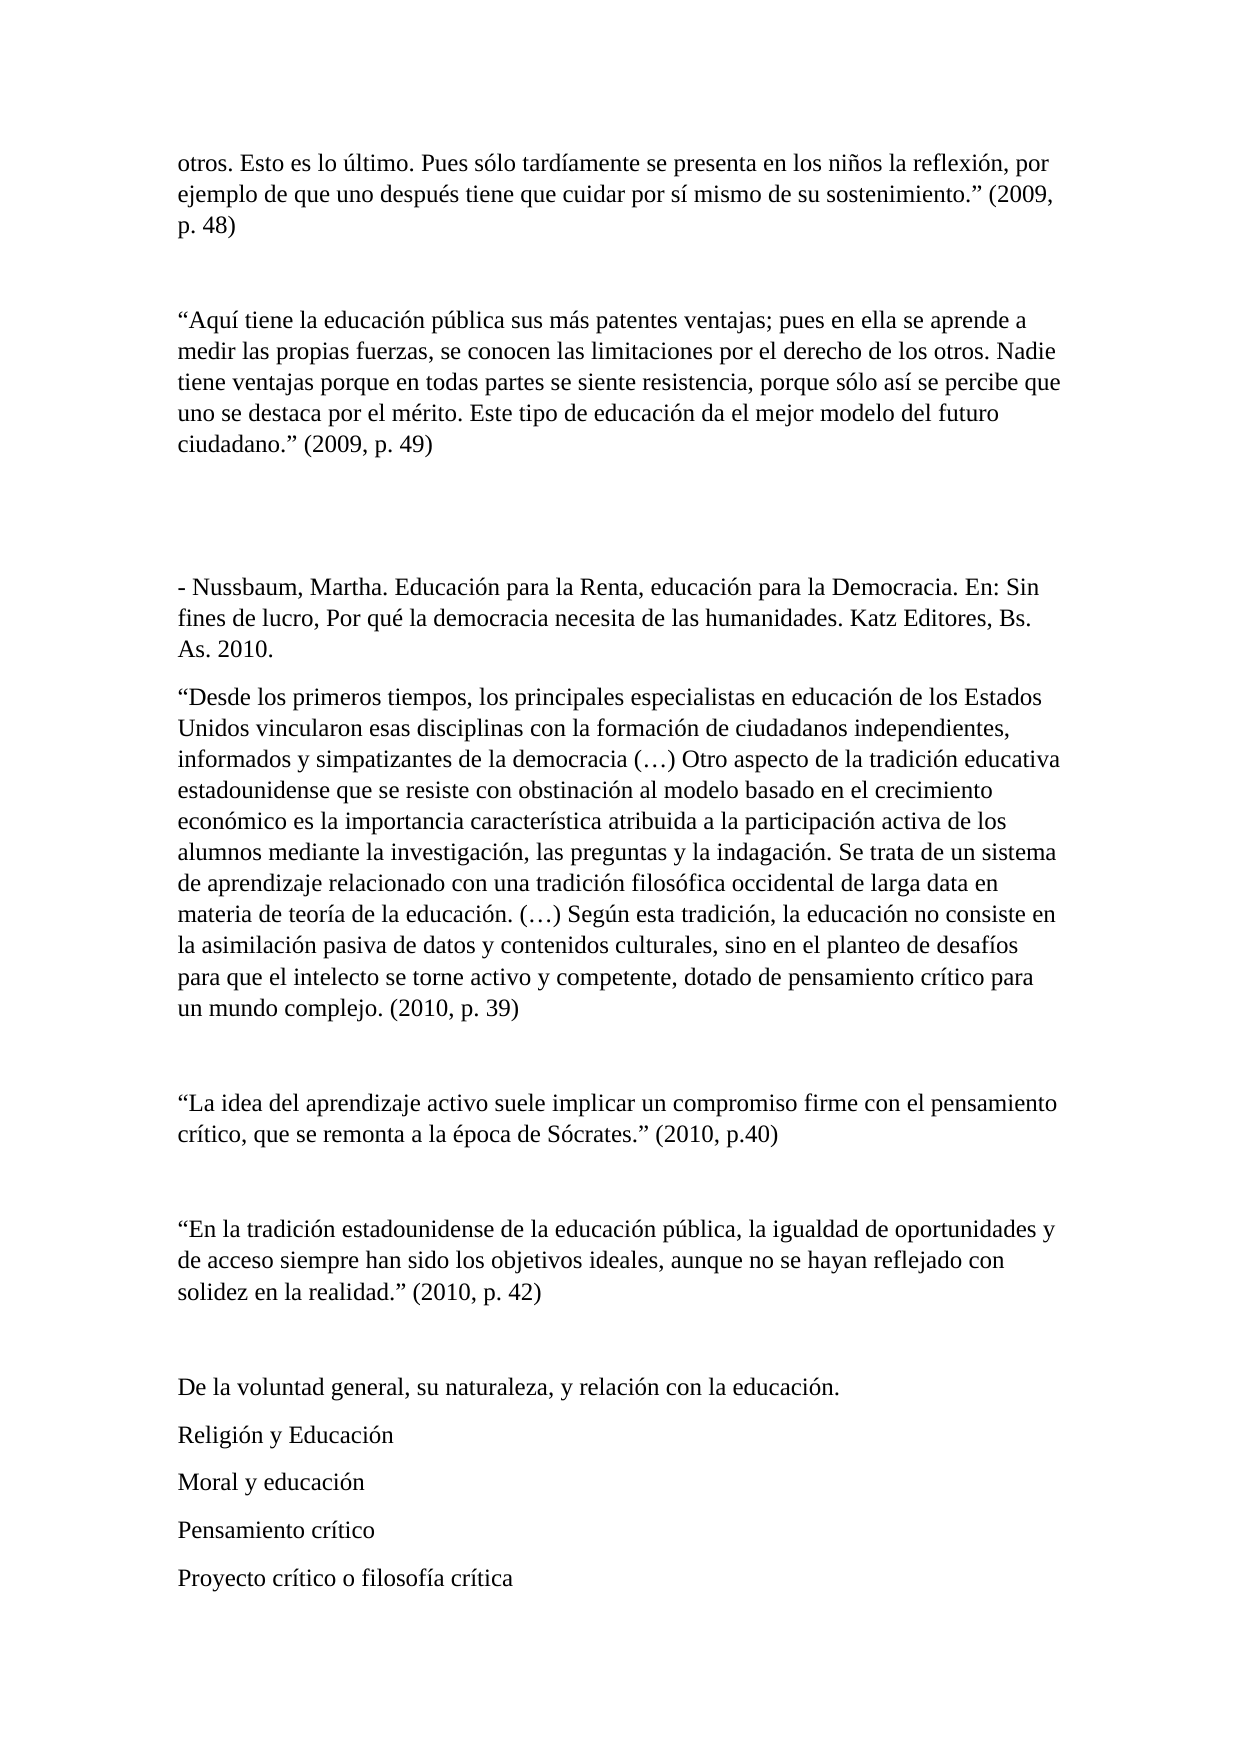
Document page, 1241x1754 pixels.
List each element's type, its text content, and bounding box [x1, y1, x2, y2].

text Proyecto crítico o filosofía crítica [177, 1563, 1063, 1592]
text Religión y Educación [177, 1420, 1063, 1448]
text “La idea del aprendizaje activo suele implicar un compromiso firme con el pensamiento crítico, que se remonta a la época de Sócrates.” (2010, p.40) [177, 1088, 1063, 1148]
text Pensamiento crítico [177, 1515, 1063, 1544]
text Moral y educación [177, 1467, 1063, 1496]
text - Nussbaum, Martha. Educación para la Renta, educación para la Democracia. En: Sin fines de lucro, Por qué la democracia necesita de las humanidades. Katz Editores, Bs. As. 2010. [177, 572, 1063, 663]
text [177, 148, 1063, 238]
text “Aquí tiene la educación pública sus más patentes ventajas; pues en ella se aprende a medir las propias fuerzas, se conocen las limitaciones por el derecho de los otros. Nadie tiene ventajas porque en todas partes se siente resistencia, porque sólo así se percibe que uno se destaca por el mérito. Este tipo de educación da el mejor modelo del futuro ciudadano.” (2009, p. 49) [177, 305, 1063, 458]
text “En la tradición estadounidense de la educación pública, la igualdad de oportunidades y de acceso siempre han sido los objetivos ideales, aunque no se hayan reflejado con solidez en la realidad.” (2010, p. 42) [177, 1214, 1063, 1305]
text “Desde los primeros tiempos, los principales especialistas en educación de los Estados Unidos vincularon esas disciplinas con la formación de ciudadanos independientes, informados y simpatizantes de la democracia (…) Otro aspecto de la tradición educativa estadounidense que se resiste con obstinación al modelo basado en el crecimiento económico es la importancia característica atribuida a la participación activa de los alumnos mediante la investigación, las preguntas y la indagación. Se trata de un sistema de aprendizaje relacionado con una tradición filosófica occidental de larga data en materia de teoría de la educación. (…) Según esta tradición, la educación no consiste en la asimilación pasiva de datos y contenidos culturales, sino en el planteo de desafíos para que el intelecto se torne activo y competente, dotado de pensamiento crítico para un mundo complejo. (2010, p. 39) [177, 682, 1063, 1021]
text De la voluntad general, su naturaleza, y relación con la educación. [177, 1372, 1063, 1401]
